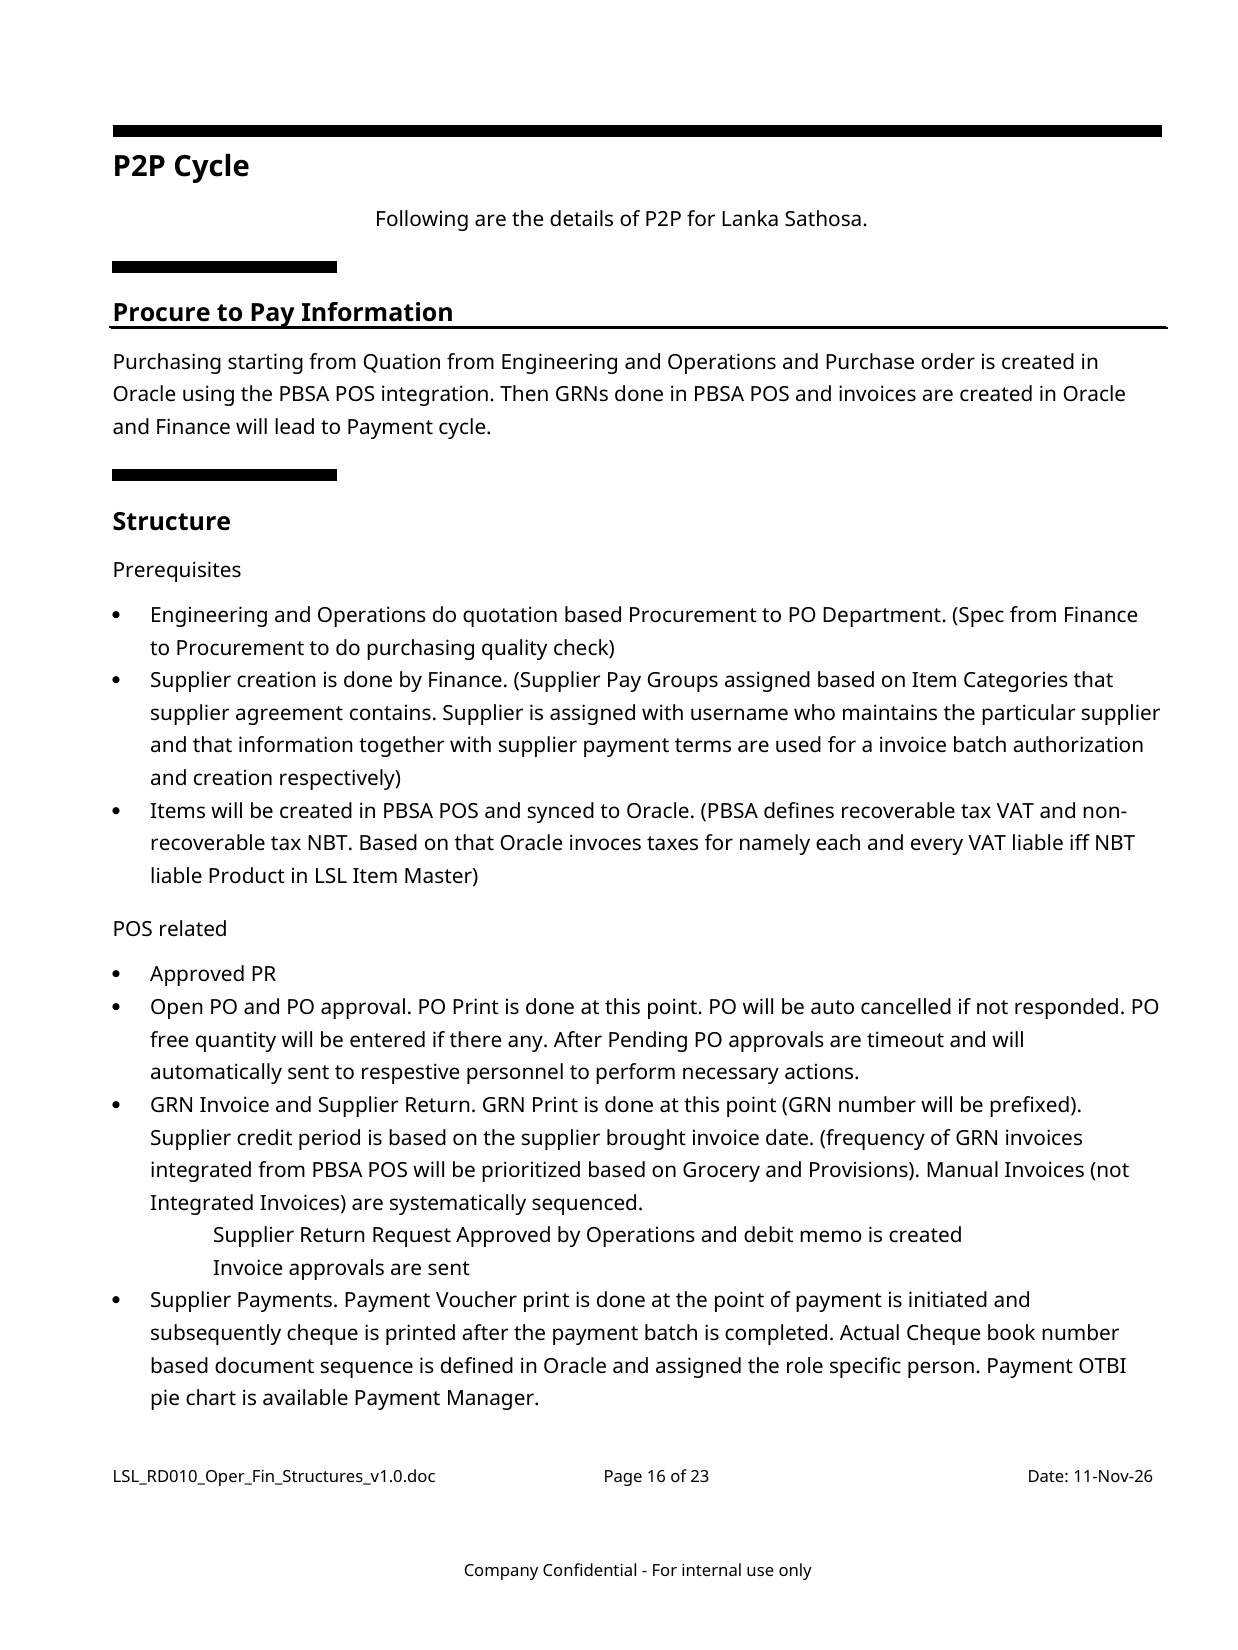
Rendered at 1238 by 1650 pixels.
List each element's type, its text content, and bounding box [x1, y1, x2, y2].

list Open PO and PO approval. PO Print is done at this point. PO will be auto cancelled if not responded. PO free quantity will be entered if there any. After Pending PO approvals are timeout and will automatically sent to respestive personnel to perform necessary actions. [112, 992, 1162, 1086]
list Invoice approvals are sent [150, 1253, 1162, 1281]
subtitle P2P Cycle [112, 126, 1162, 185]
text Purchasing starting from Quation from Engineering and Operations and Purchase order is created in Oracle using the PBSA POS integration. Then GRNs done in PBSA POS and invoices are created in Oracle and Finance will lead to Payment cycle. [112, 347, 1162, 440]
list Supplier Payments. Payment Voucher print is done at the point of payment is initiated and subsequently cheque is printed after the payment batch is completed. Actual Cheque book number based document sequence is defined in Oracle and assigned the role specific person. Payment OTBI pie chart is available Payment Manager. [112, 1286, 1162, 1412]
list Engineering and Operations do quotation based Procurement to PO Department. (Spec from Finance to Procurement to do purchasing quality check) [112, 600, 1162, 661]
subtitle Structure [112, 503, 1162, 537]
list Supplier Return Request Approved by Operations and debit memo is created [150, 1220, 1162, 1249]
list GRN Invoice and Supplier Return. GRN Print is done at this point (GRN number will be prefixed). Supplier credit period is based on the supplier brought invoice date. (frequency of GRN invoices integrated from PBSA POS will be prioritized based on Grocery and Provisions). Manual Invoices (not Integrated Invoices) are systematically sequenced. [112, 1090, 1162, 1216]
text Prerequisites [112, 555, 1162, 583]
list Approved PR [112, 959, 1162, 988]
text POS related [112, 914, 1162, 943]
list Items will be created in PBSA POS and synced to Oracle. (PBSA defines recoverable tax VAT and non-recoverable tax NBT. Based on that Oracle invoces taxes for namely each and every VAT liable iff NBT liable Product in LSL Item Master) [112, 796, 1162, 889]
text Following are the details of P2P for Lanka Sathosa. [375, 204, 1162, 232]
list Supplier creation is done by Finance. (Supplier Pay Groups assigned based on Item Categories that supplier agreement contains. Supplier is assigned with username who maintains the particular supplier and that information together with supplier payment terms are used for a invoice batch authorization and creation respectively) [112, 665, 1162, 792]
subtitle Procure to Pay Information [112, 295, 1162, 326]
